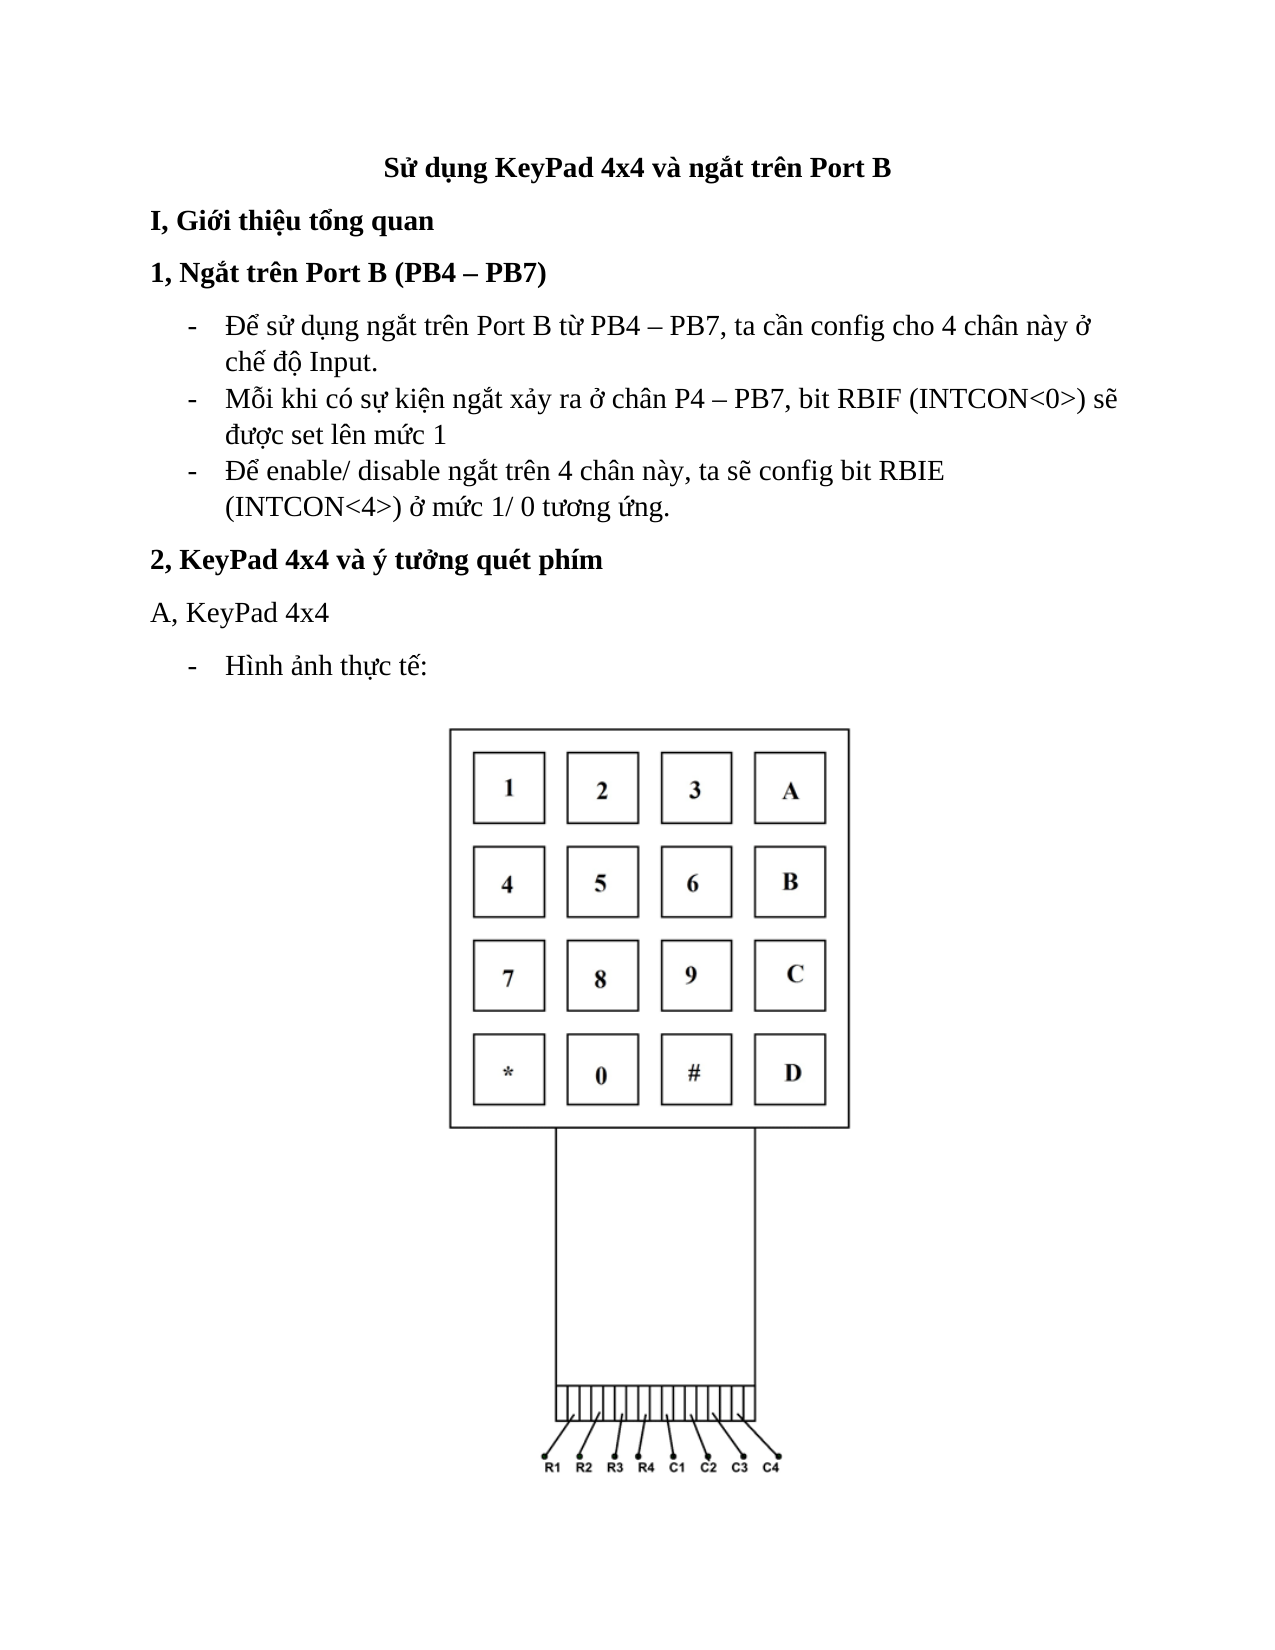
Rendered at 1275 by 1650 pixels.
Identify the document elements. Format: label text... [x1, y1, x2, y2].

text 2, KeyPad 4x4 và ý tưởng quét phím [150, 542, 1125, 576]
text Sử dụng KeyPad 4x4 và ngắt trên Port B [150, 150, 1125, 183]
list Mỗi khi có sự kiện ngắt xảy ra ở chân P4 – PB7, bit RBIF (INTCON<0>) sẽ được set lên mức 1 [187, 381, 1125, 450]
picture [342, 700, 933, 1493]
list Để enable/ disable ngắt trên 4 chân này, ta sẽ config bit RBIE (INTCON<4>) ở mức 1/ 0 tương ứng. [187, 453, 1125, 523]
text 1, Ngắt trên Port B (PB4 – PB7) [150, 256, 1125, 289]
list Hình ảnh thực tế: [187, 648, 1125, 681]
text A, KeyPad 4x4 [150, 595, 1125, 628]
list Để sử dụng ngắt trên Port B từ PB4 – PB7, ta cần config cho 4 chân này ở chế độ Input. [187, 308, 1125, 378]
text I, Giới thiệu tổng quan [150, 203, 1125, 236]
